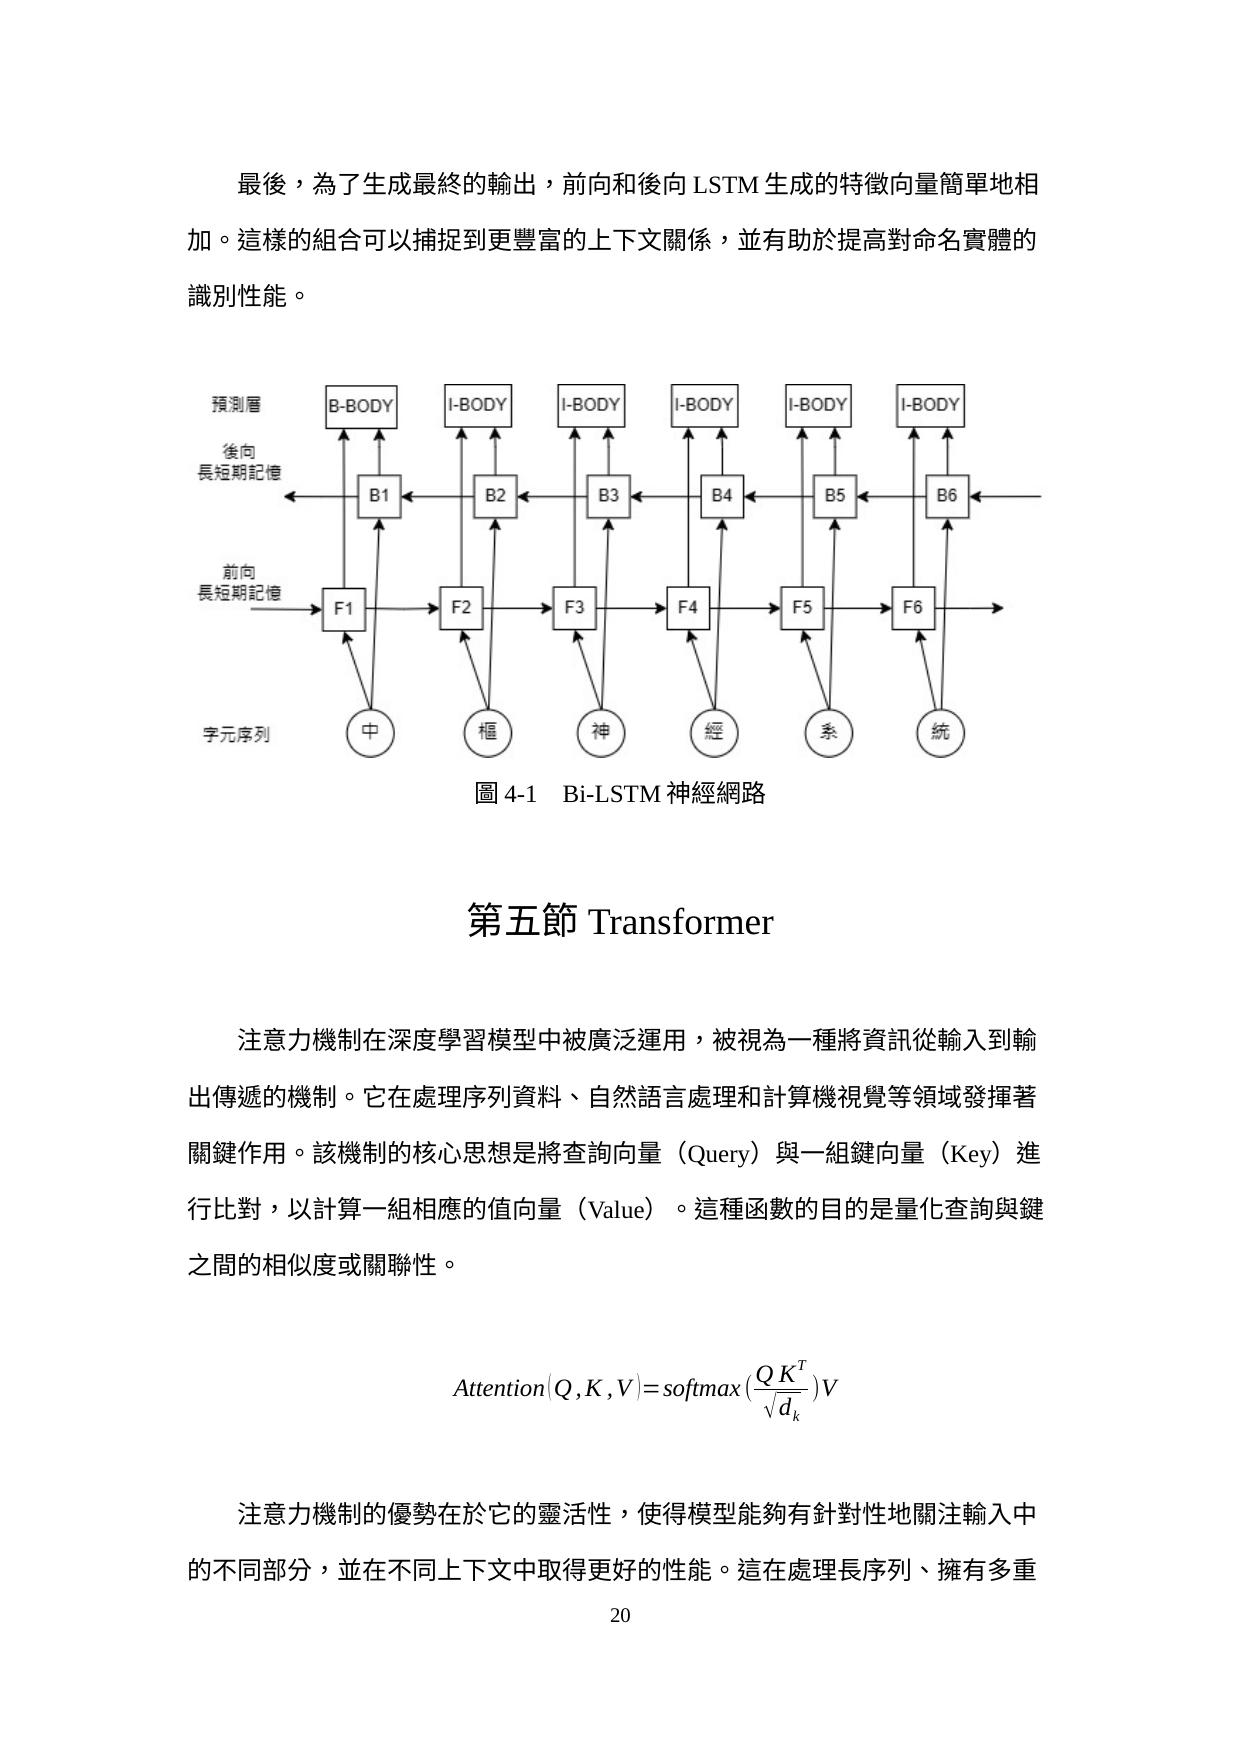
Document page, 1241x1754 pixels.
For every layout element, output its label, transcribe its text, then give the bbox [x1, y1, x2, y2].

text 注意力機制在深度學習模型中被廣泛運用，被視為一種將資訊從輸入到輸出傳遞的機制。它在處理序列資料、自然語言處理和計算機視覺等領域發揮著關鍵作用。該機制的核心思想是將查詢向量（Query）與一組鍵向量（Key）進行比對，以計算一組相應的值向量（Value）。這種函數的目的是量化查詢與鍵之間的相似度或關聯性。 [187, 1020, 1053, 1283]
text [187, 1494, 1053, 1588]
picture [187, 384, 1053, 758]
text 最後，為了生成最終的輸出，前向和後向LSTM生成的特徵向量簡單地相加。這樣的組合可以捕捉到更豐富的上下文關係，並有助於提高對命名實體的識別性能。 [187, 164, 1053, 314]
text 第五節 Transformer [187, 881, 1053, 956]
